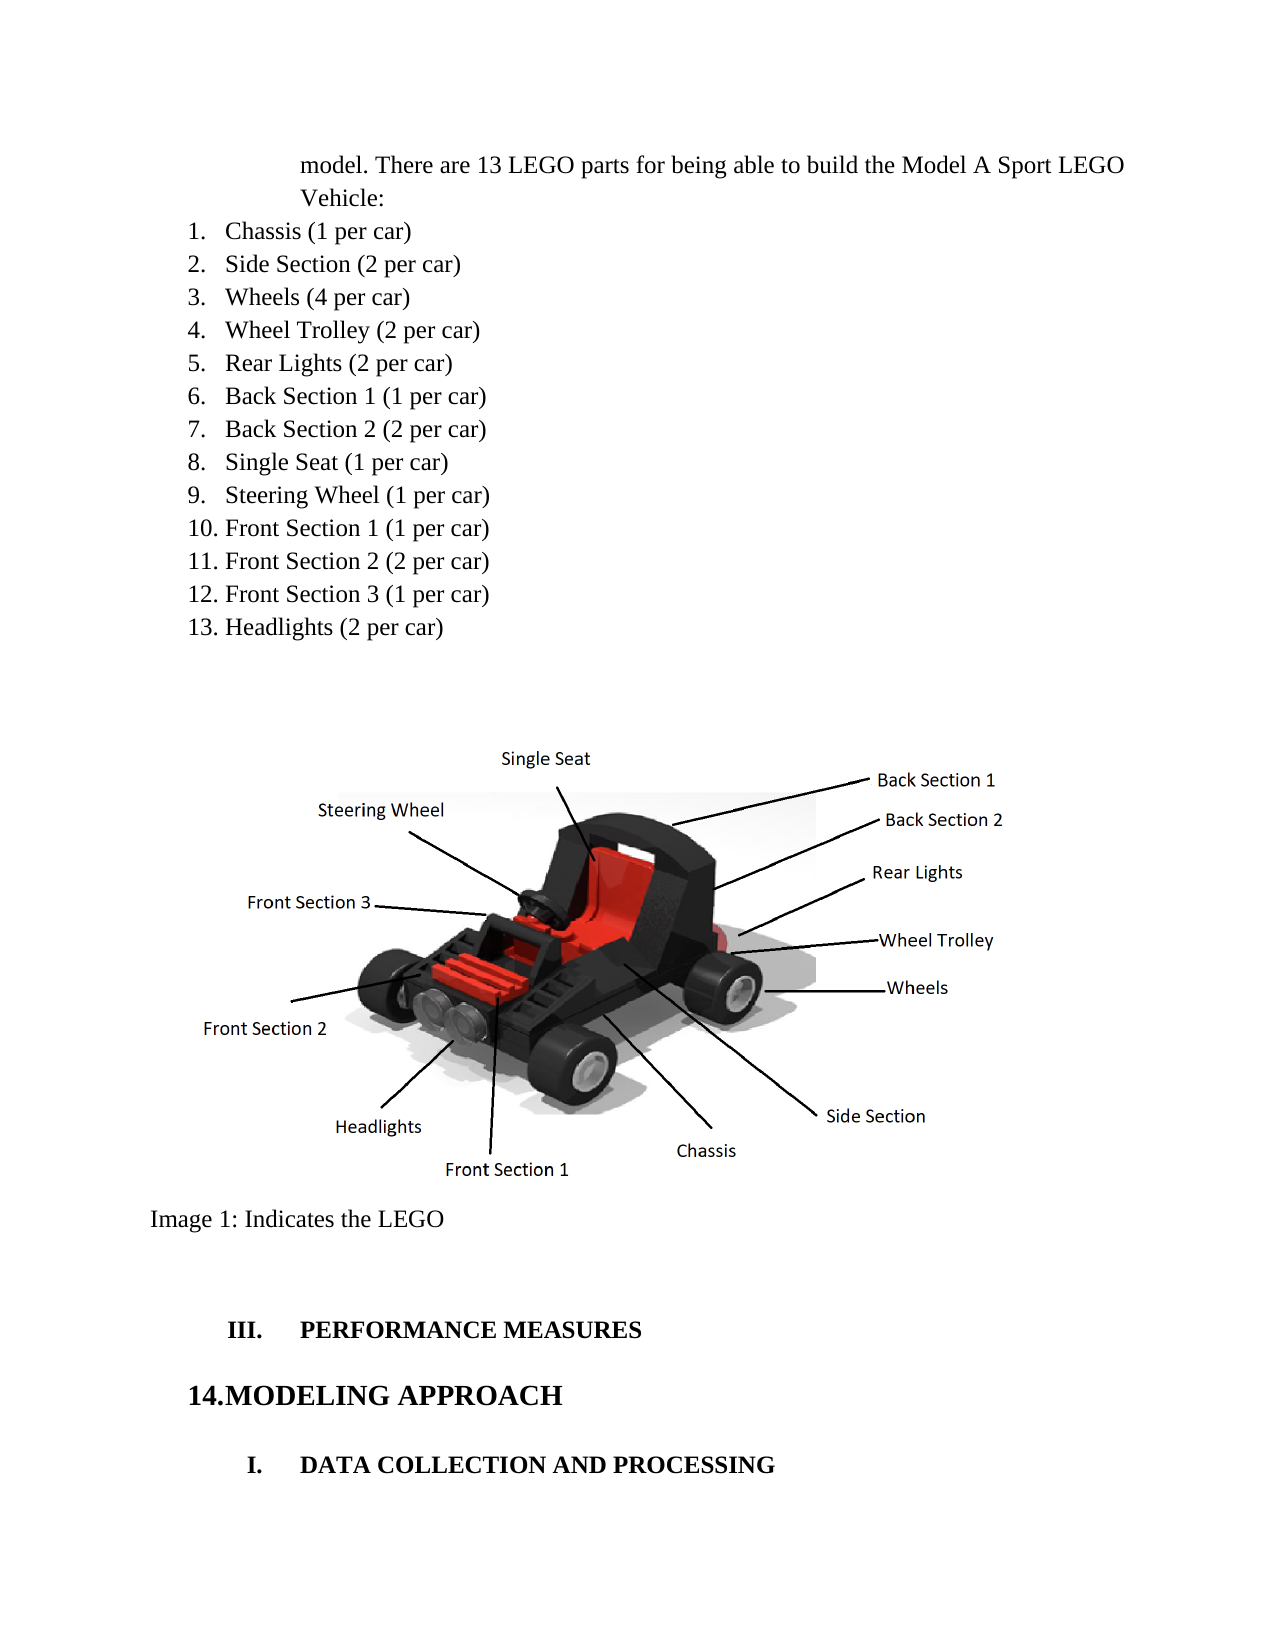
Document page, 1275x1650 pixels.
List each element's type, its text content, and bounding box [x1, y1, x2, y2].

list Rear Lights (2 per car) [187, 348, 1125, 377]
list Front Section 1 (1 per car) [187, 513, 1125, 542]
list Single Seat (1 per car) [187, 447, 1125, 476]
list Front Section 3 (1 per car) [187, 579, 1125, 608]
picture [150, 728, 1125, 1183]
list Back Section 2 (2 per car) [187, 414, 1125, 443]
list Wheel Trolley (2 per car) [187, 315, 1125, 344]
list Steering Wheel (1 per car) [187, 480, 1125, 509]
list PERFORMANCE MEASURES [262, 1316, 1125, 1344]
list MODELING APPROACH [187, 1378, 1125, 1411]
list Headlights (2 per car) [187, 612, 1125, 641]
list Side Section (2 per car) [187, 249, 1125, 278]
list Front Section 2 (2 per car) [187, 546, 1125, 575]
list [300, 150, 1125, 212]
text Image 1: Indicates the LEGO [150, 1204, 1125, 1233]
list DATA COLLECTION AND PROCESSING [262, 1450, 1125, 1479]
list Chassis (1 per car) [187, 216, 1125, 245]
list Wheels (4 per car) [187, 282, 1125, 311]
list Back Section 1 (1 per car) [187, 381, 1125, 410]
